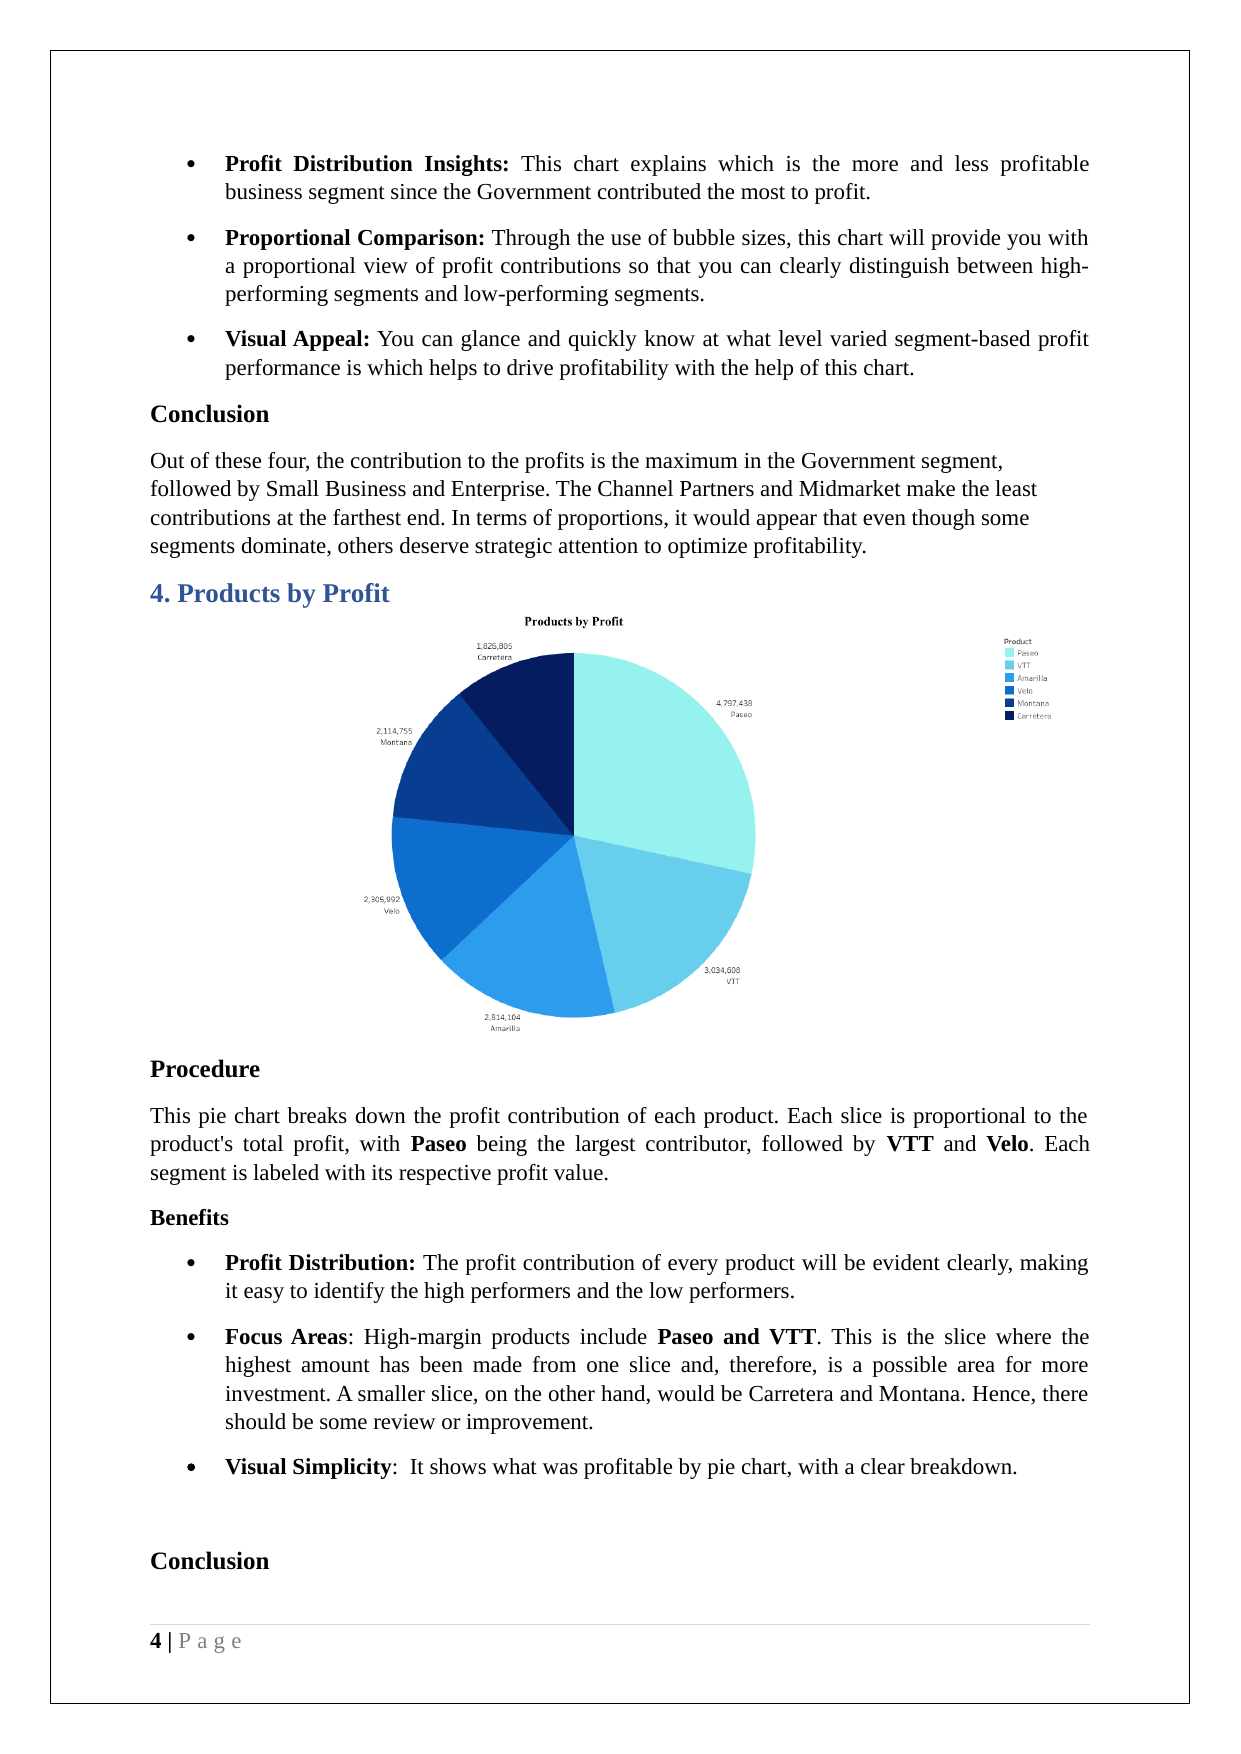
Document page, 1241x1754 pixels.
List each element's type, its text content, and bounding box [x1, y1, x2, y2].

text Benefits [150, 1204, 1090, 1230]
list Profit Distribution: The profit contribution of every product will be evident clearly, making it easy to identify the high performers and the low performers. [187, 1249, 1090, 1304]
subtitle 4. Products by Profit [150, 577, 1090, 608]
list Visual Appeal: You can glance and quickly know at what level varied segment-based profit performance is which helps to drive profitability with the help of this chart. [187, 326, 1090, 380]
picture [150, 610, 1091, 1036]
text Conclusion [150, 399, 1090, 428]
list Profit Distribution Insights: This chart explains which is the more and less profitable business segment since the Government contributed the most to profit. [187, 150, 1090, 205]
list Proportional Comparison: Through the use of bubble sizes, this chart will provide you with a proportional view of profit contributions so that you can clearly distinguish between high-performing segments and low-performing segments. [187, 223, 1090, 307]
text Procedure [150, 1054, 1090, 1083]
text Out of these four, the contribution to the profits is the maximum in the Government segment, followed by Small Business and Enterprise. The Channel Partners and Midmarket make the least contributions at the farthest end. In terms of proportions, it would appear that even though some segments dominate, others deserve strategic attention to optimize profitability. [150, 447, 1090, 558]
text Conclusion [150, 1546, 1090, 1575]
list Visual Simplicity: It shows what was profitable by pie chart, with a clear breakdown. [187, 1453, 1090, 1479]
list Focus Areas: High-margin products include Paseo and VTT. This is the slice where the highest amount has been made from one slice and, therefore, is a possible area for more investment. A smaller slice, on the other hand, would be Carretera and Montana. Hence, there should be some review or improvement. [187, 1323, 1090, 1434]
text This pie chart breaks down the profit contribution of each product. Each slice is proportional to the product's total profit, with Paseo being the largest contributor, followed by VTT and Velo. Each segment is labeled with its respective profit value. [150, 1102, 1090, 1185]
